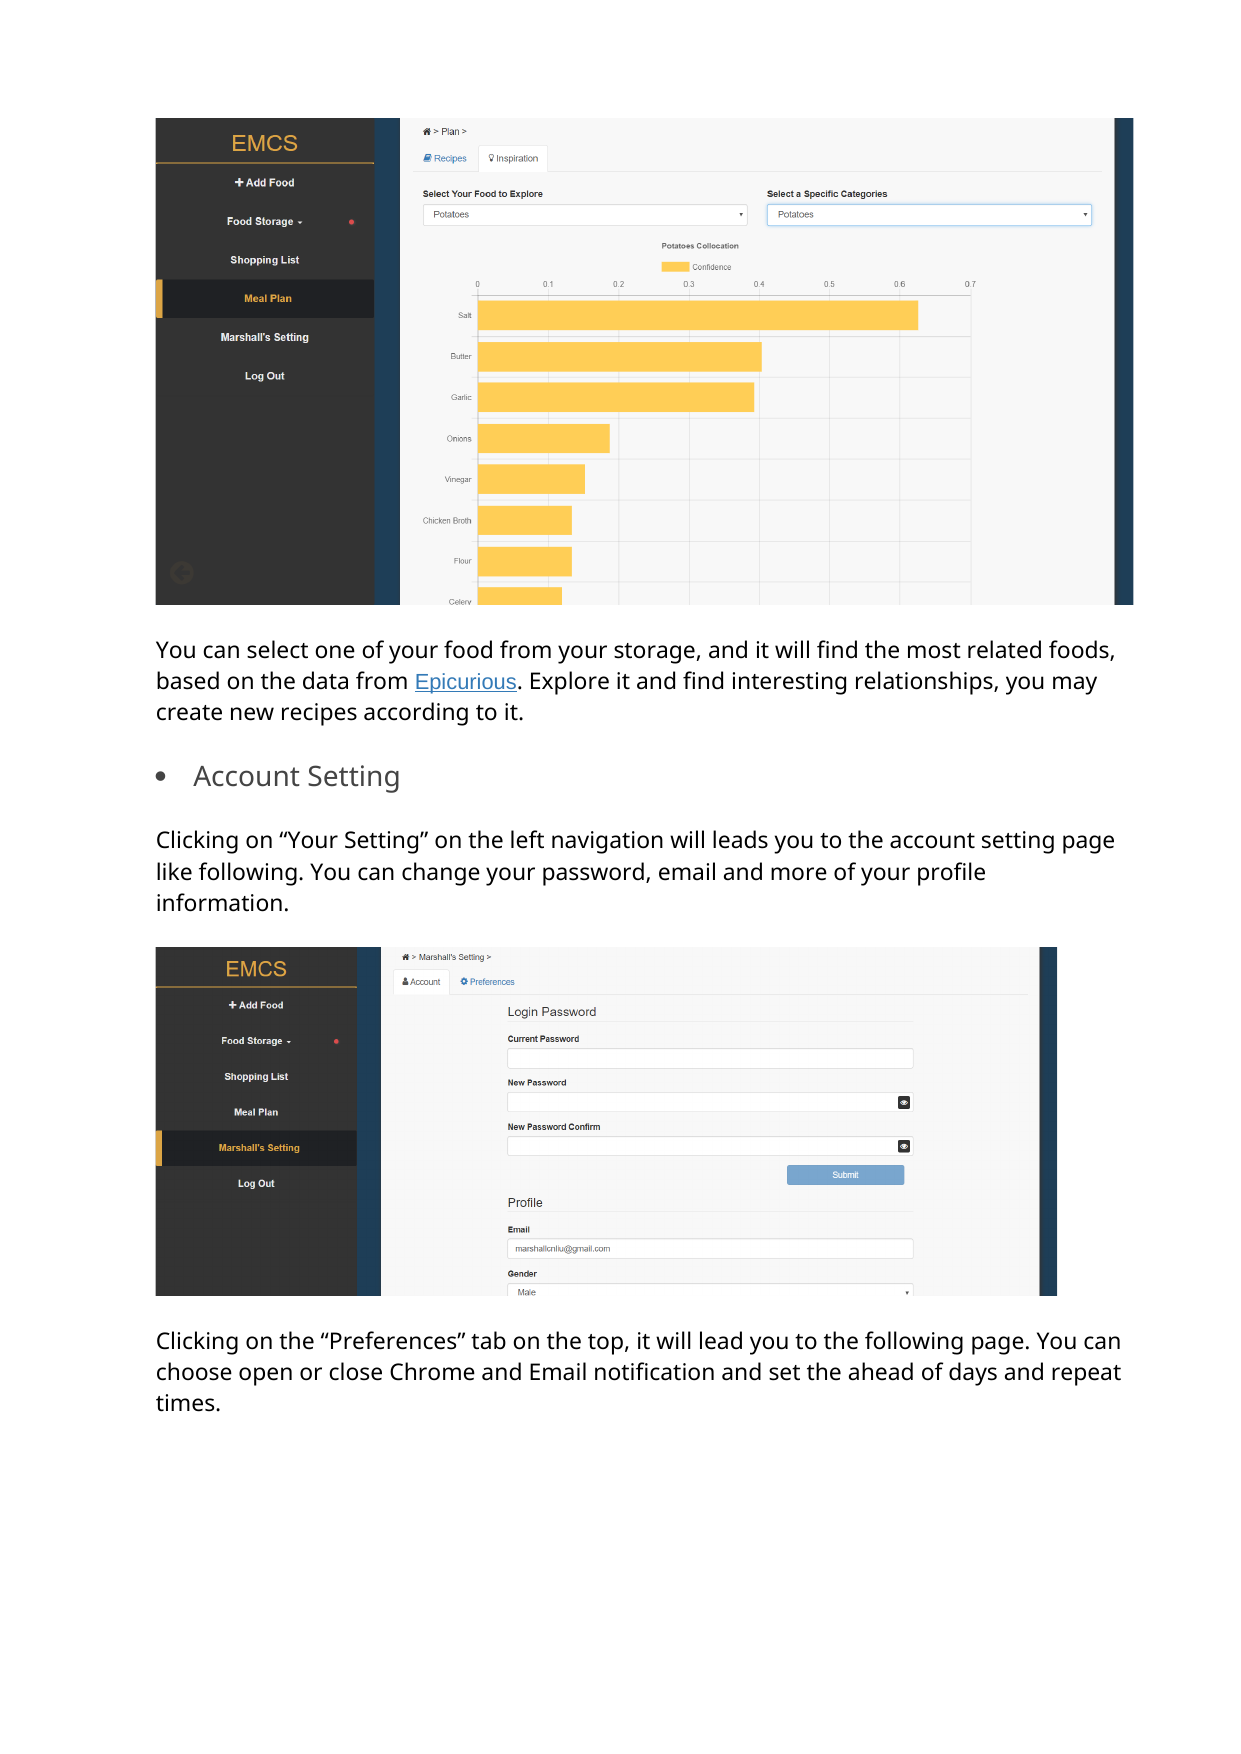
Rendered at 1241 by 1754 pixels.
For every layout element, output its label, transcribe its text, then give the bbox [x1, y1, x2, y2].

text Clicking on the “Preferences” tab on the top, it will lead you to the following page. You can choose open or close Chrome and Email notification and set the ahead of days and repeat times. [156, 1324, 1122, 1418]
list Account Setting [156, 757, 1122, 795]
picture [155, 947, 1058, 1296]
text You can select one of your food from your storage, and it will find the most related foods, based on the data from Epicurious. Explore it and find interesting relationships, you may create new recipes according to it. [156, 634, 1122, 728]
text Clicking on “Your Setting” on the left navigation will leads you to the account setting page like following. You can change your password, email and more of your profile information. [156, 824, 1122, 918]
picture [155, 118, 1134, 605]
